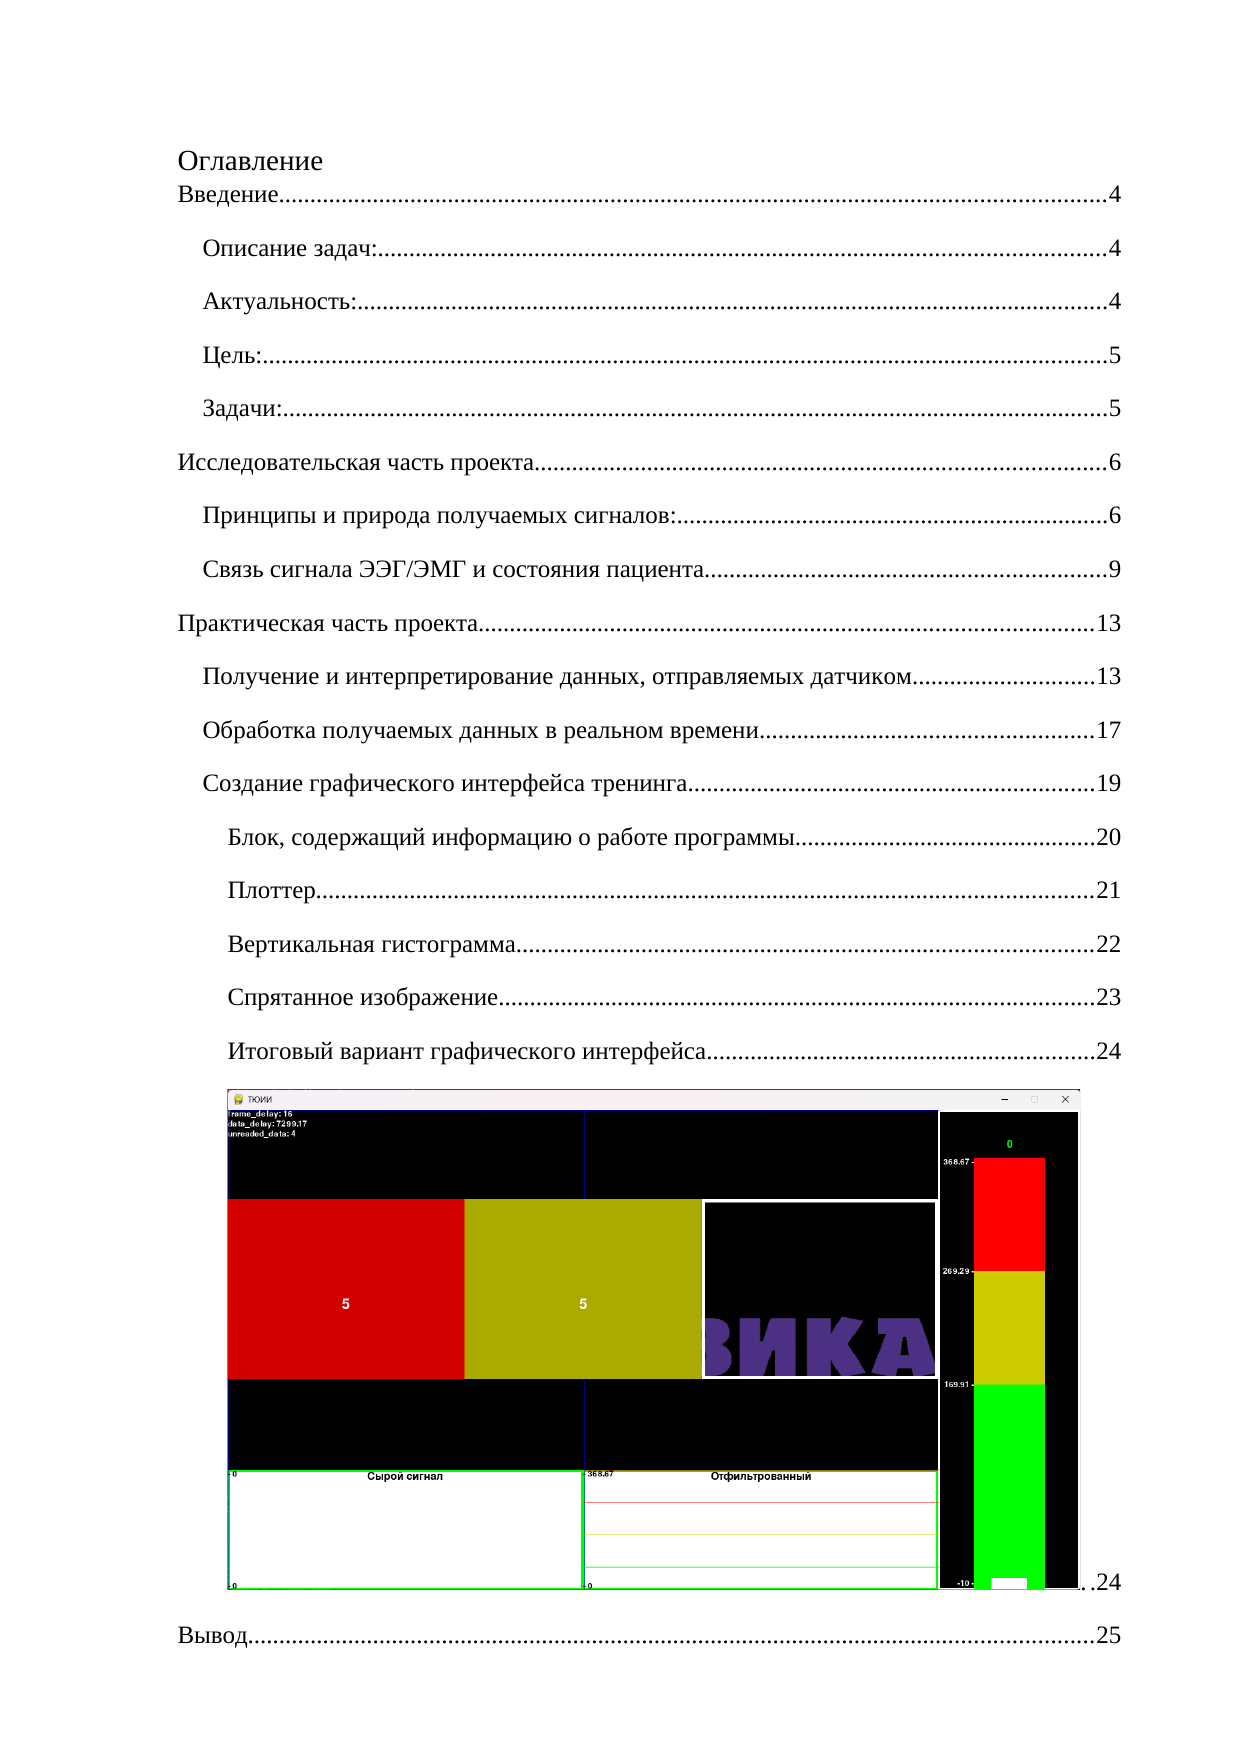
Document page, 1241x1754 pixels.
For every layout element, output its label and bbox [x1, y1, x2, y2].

picture [227, 1089, 1081, 1590]
